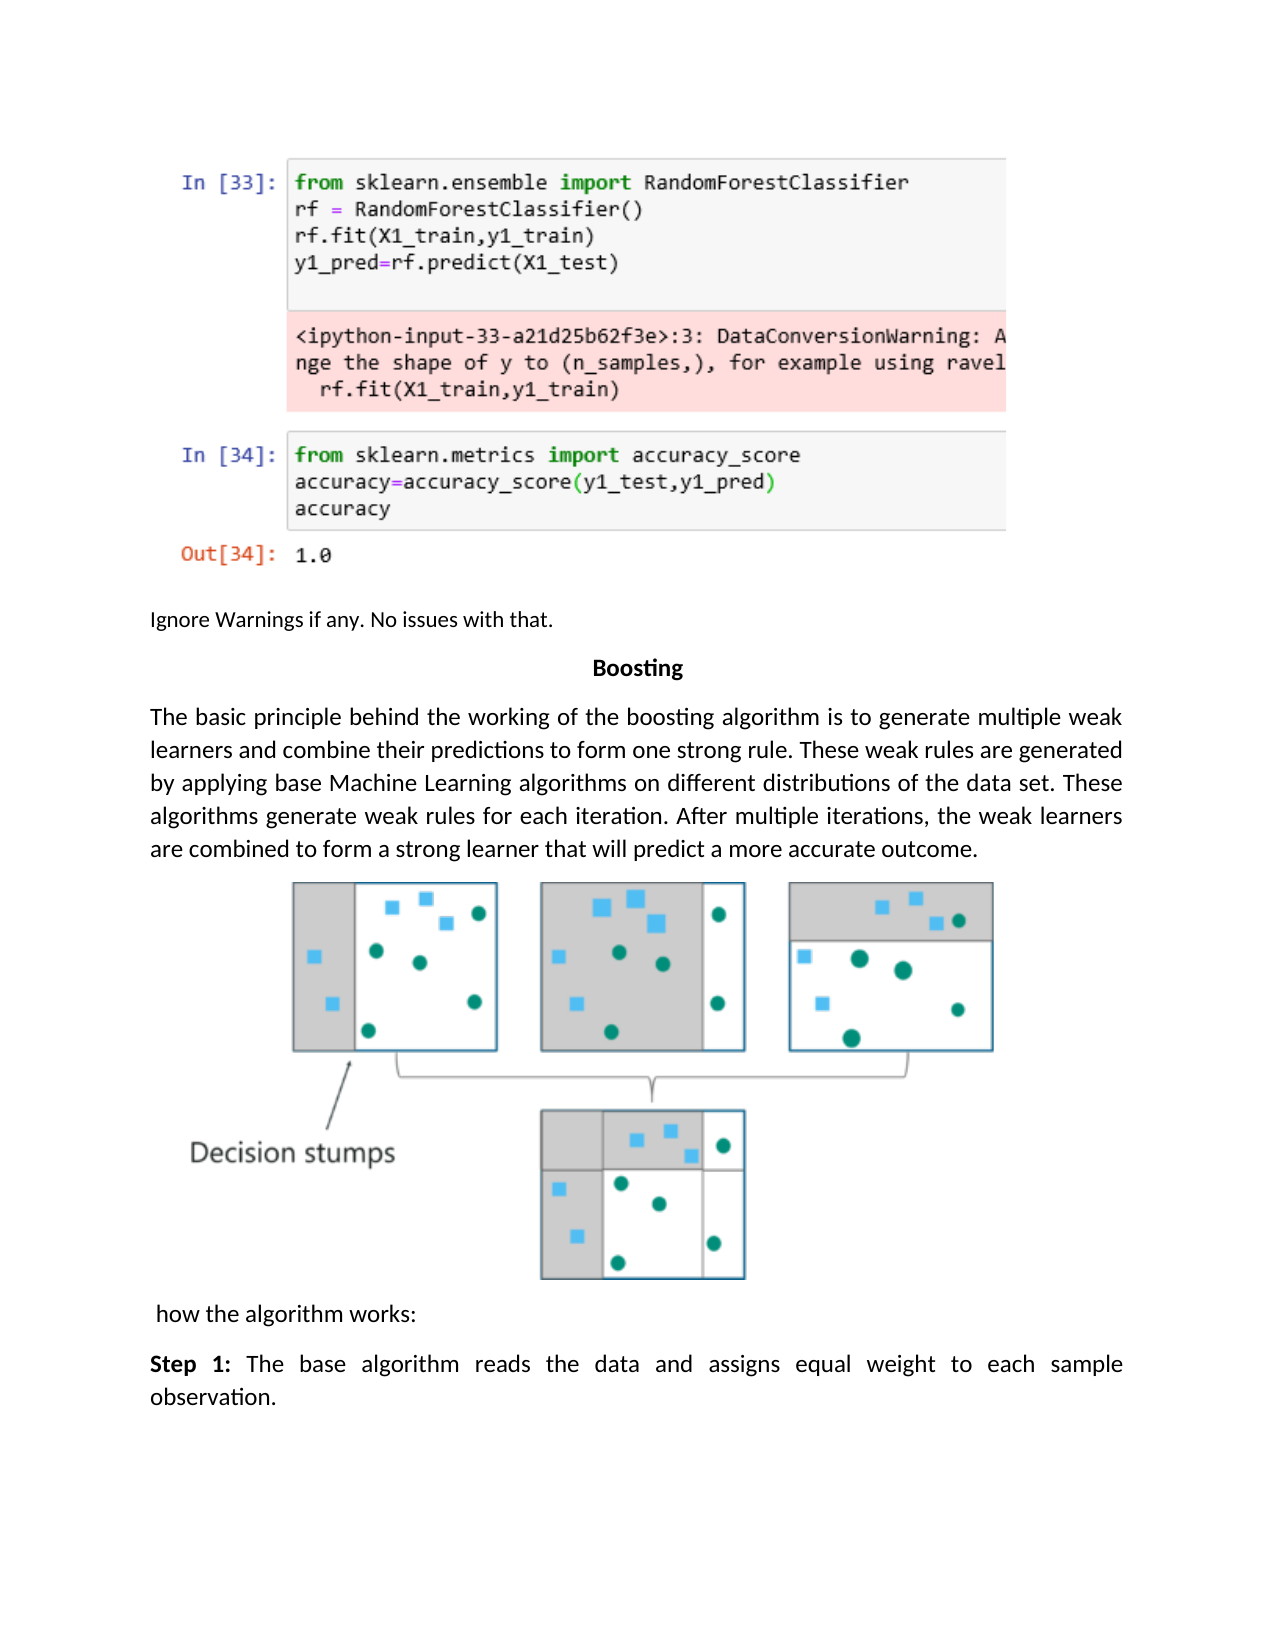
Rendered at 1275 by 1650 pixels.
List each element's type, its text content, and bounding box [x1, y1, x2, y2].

text Ignore Warnings if any. No issues with that. [150, 605, 1125, 633]
text how the algorithm works: [150, 1298, 1125, 1329]
text The basic principle behind the working of the boosting algorithm is to generate multiple weak learners and combine their predictions to form one strong rule. These weak rules are generated by applying base Machine Learning algorithms on different distributions of the data set. These algorithms generate weak rules for each iteration. After multiple iterations, the weak learners are combined to form a strong learner that will predict a more accurate outcome. [150, 701, 1125, 863]
text Boosting [150, 652, 1125, 682]
text Step 1: The base algorithm reads the data and assigns equal weight to each sample observation. [150, 1348, 1125, 1411]
